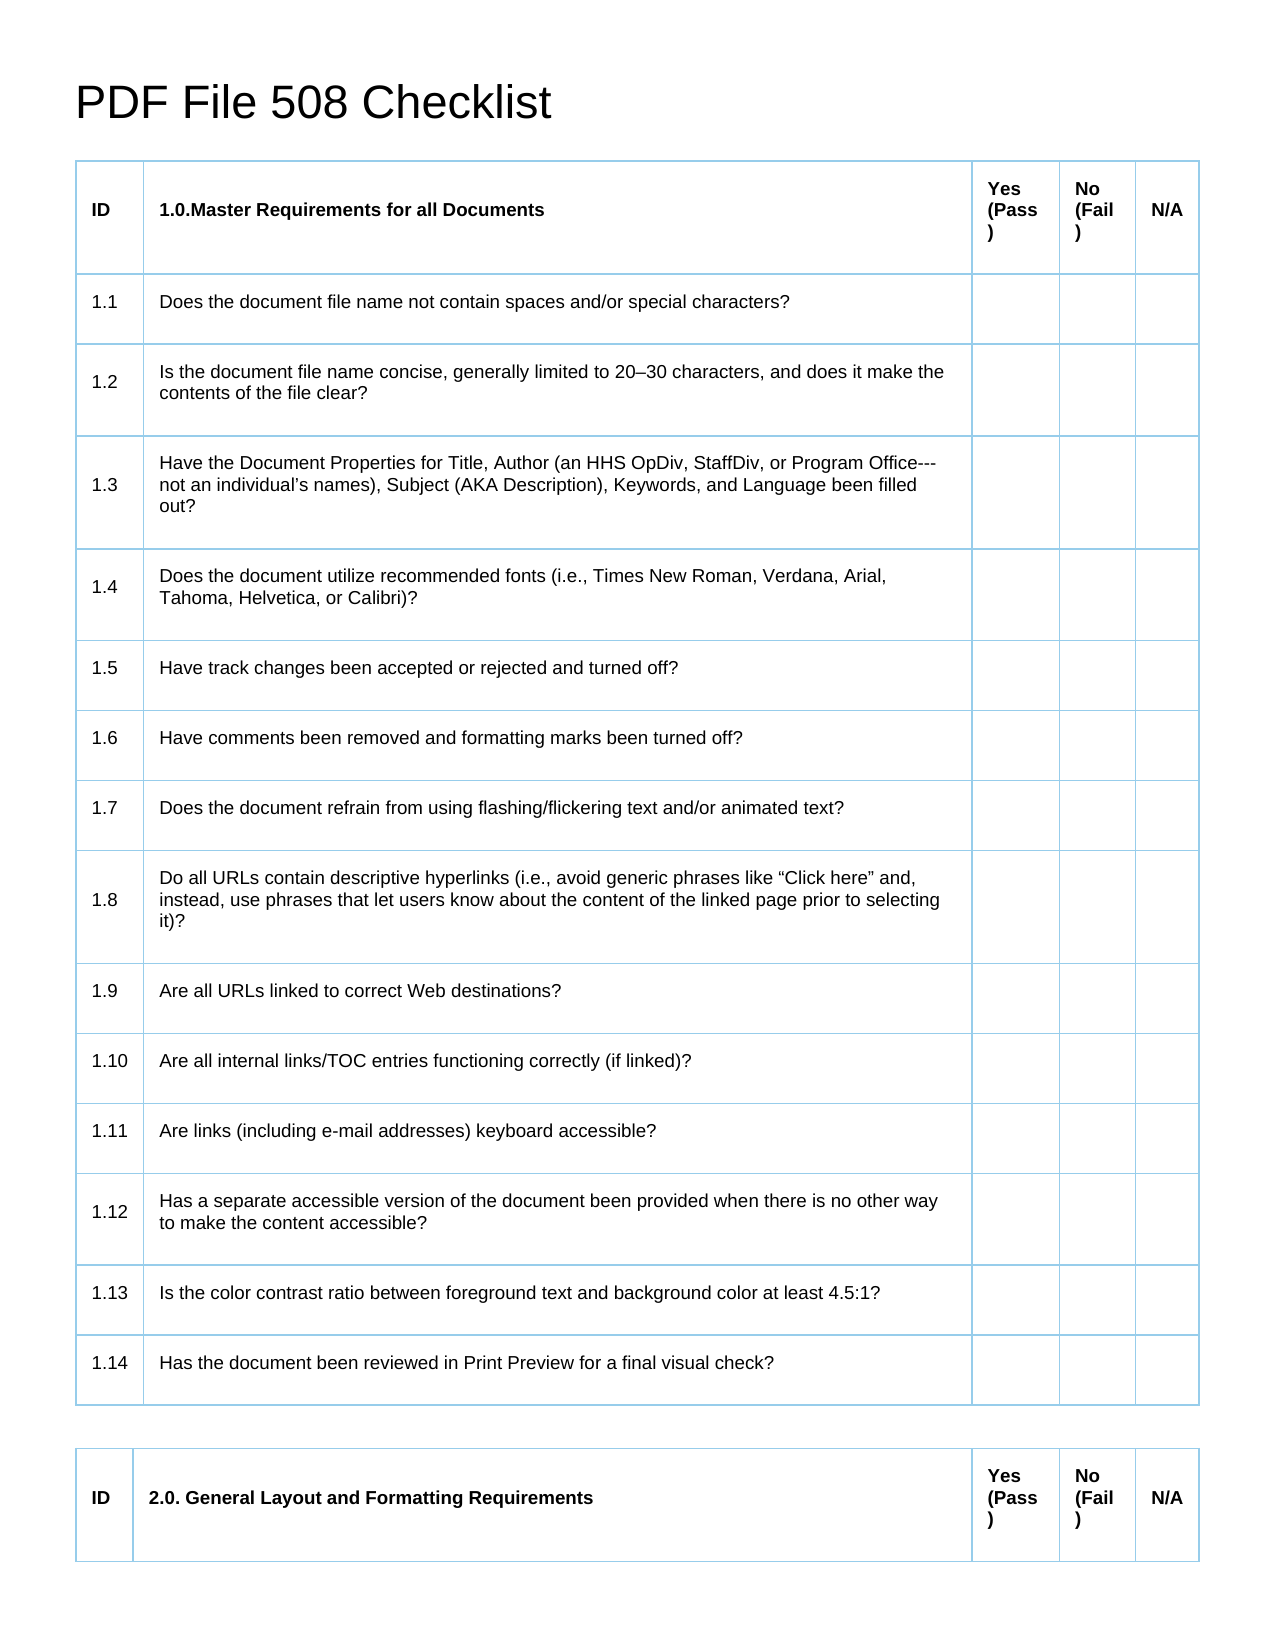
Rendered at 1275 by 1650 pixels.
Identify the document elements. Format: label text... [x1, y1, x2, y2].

table_cell [1060, 1336, 1135, 1404]
table_cell 1.2 [77, 345, 143, 435]
table_cell 1.12 [77, 1174, 143, 1264]
table_header 1.0.Master Requirements for all Documents [144, 162, 971, 273]
table_header No (Fail) [1060, 162, 1135, 273]
table_header Yes (Pass) [973, 1449, 1059, 1561]
table_cell Does the document file name not contain spaces and/or special characters? [144, 275, 971, 343]
table_cell Does the document refrain from using flashing/flickering text and/or animated text? [144, 781, 971, 849]
table_cell [1060, 711, 1135, 779]
table_cell [1136, 550, 1198, 639]
table_cell [1060, 550, 1135, 639]
table_cell [1060, 1266, 1135, 1334]
table_cell [1136, 275, 1198, 343]
table_header ID [77, 162, 143, 273]
text PDF File 508 Checklist [75, 75, 1200, 129]
table_cell Are all internal links/TOC entries functioning correctly (if linked)? [144, 1034, 971, 1103]
table_cell [1060, 641, 1135, 709]
table_cell [973, 781, 1059, 849]
table_cell Do all URLs contain descriptive hyperlinks (i.e., avoid generic phrases like “Click here” and, instead, use phrases that let users know about the content of the linked page prior to selecting it)? [144, 851, 971, 963]
table_cell 1.14 [77, 1336, 143, 1404]
table_cell [973, 711, 1059, 779]
table_header N/A [1136, 1449, 1198, 1561]
table_cell [1136, 1174, 1198, 1264]
table_header Yes (Pass) [973, 162, 1059, 273]
table_cell Is the document file name concise, generally limited to 20–30 characters, and does it make the contents of the file clear? [144, 345, 971, 435]
table_cell [973, 851, 1059, 963]
table_cell 1.13 [77, 1266, 143, 1334]
table_cell [1060, 1174, 1135, 1264]
table_cell [1136, 641, 1198, 709]
table_cell [1136, 1104, 1198, 1173]
table_cell Have comments been removed and formatting marks been turned off? [144, 711, 971, 779]
table_cell [973, 275, 1059, 343]
table_cell [1136, 345, 1198, 435]
table_cell [973, 437, 1059, 548]
table_cell 1.10 [77, 1034, 143, 1103]
table_cell 1.8 [77, 851, 143, 963]
table_cell [973, 1336, 1059, 1404]
table_cell [1136, 1336, 1198, 1404]
table_cell Does the document utilize recommended fonts (i.e., Times New Roman, Verdana, Arial, Tahoma, Helvetica, or Calibri)? [144, 550, 971, 639]
table_cell 1.4 [77, 550, 143, 639]
table_cell [1060, 1104, 1135, 1173]
table_cell [1060, 1034, 1135, 1103]
table_cell [973, 1104, 1059, 1173]
table_cell [973, 964, 1059, 1033]
table_cell [1136, 711, 1198, 779]
table_cell [1136, 437, 1198, 548]
table_cell [1060, 275, 1135, 343]
table_cell Has a separate accessible version of the document been provided when there is no other way to make the content accessible? [144, 1174, 971, 1264]
table_cell [1060, 437, 1135, 548]
table_cell 1.3 [77, 437, 143, 548]
table_header N/A [1136, 162, 1198, 273]
table_header 2.0. General Layout and Formatting Requirements [134, 1449, 971, 1561]
table_cell Is the color contrast ratio between foreground text and background color at least 4.5:1? [144, 1266, 971, 1334]
table_cell [973, 345, 1059, 435]
table_cell Have track changes been accepted or rejected and turned off? [144, 641, 971, 709]
table_cell [1060, 851, 1135, 963]
table_cell [973, 641, 1059, 709]
table_cell Has the document been reviewed in Print Preview for a final visual check? [144, 1336, 971, 1404]
table_header No (Fail) [1060, 1449, 1135, 1561]
table_cell 1.5 [77, 641, 143, 709]
table_cell 1.9 [77, 964, 143, 1033]
table_cell [1060, 345, 1135, 435]
table_cell [1136, 964, 1198, 1033]
table_cell Are all URLs linked to correct Web destinations? [144, 964, 971, 1033]
table_cell [973, 1034, 1059, 1103]
table_cell 1.6 [77, 711, 143, 779]
table_cell [1136, 851, 1198, 963]
table_cell [1136, 781, 1198, 849]
table_header ID [77, 1449, 132, 1561]
table_cell 1.7 [77, 781, 143, 849]
table_cell 1.11 [77, 1104, 143, 1173]
table_cell [1060, 964, 1135, 1033]
table_cell [973, 550, 1059, 639]
table_cell [1060, 781, 1135, 849]
table_cell Are links (including e-mail addresses) keyboard accessible? [144, 1104, 971, 1173]
table_cell [1136, 1266, 1198, 1334]
table_cell [1136, 1034, 1198, 1103]
table_cell [973, 1266, 1059, 1334]
table_cell 1.1 [77, 275, 143, 343]
table_cell Have the Document Properties for Title, Author (an HHS OpDiv, StaffDiv, or Program Office---not an individual’s names), Subject (AKA Description), Keywords, and Language been filled out? [144, 437, 971, 548]
table_cell [973, 1174, 1059, 1264]
